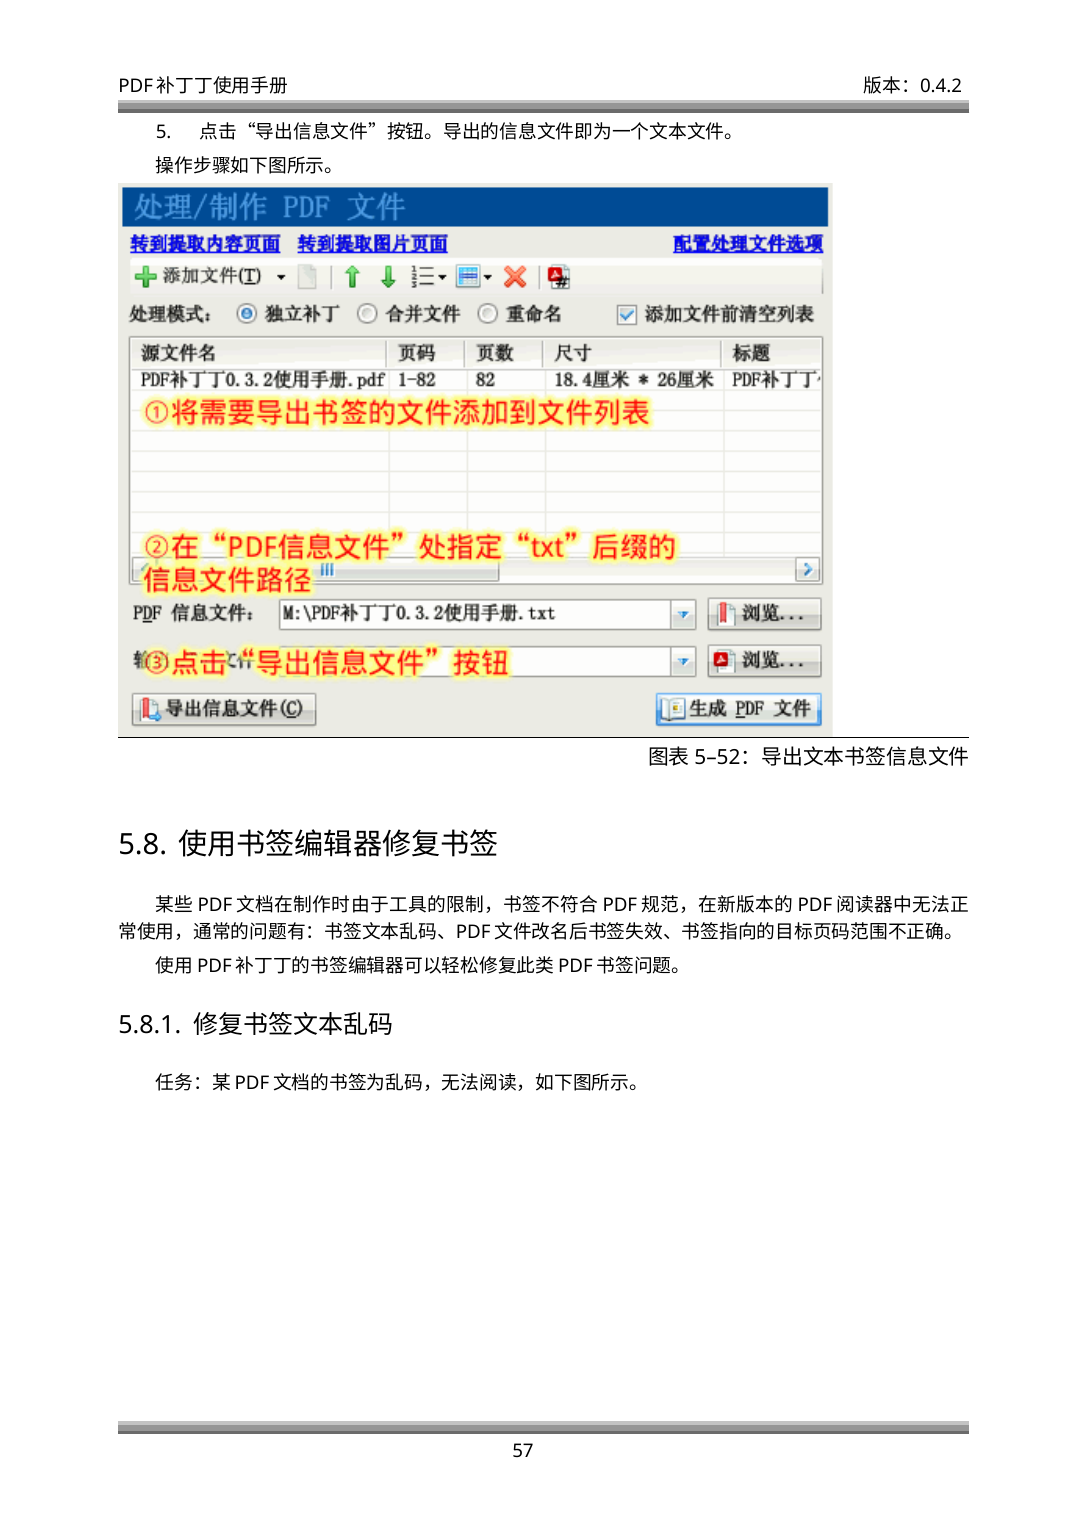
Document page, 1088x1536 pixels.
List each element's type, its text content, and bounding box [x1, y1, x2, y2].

text 使用PDF补丁丁的书签编辑器可以轻松修复此类PDF书签问题。 [118, 950, 969, 978]
picture [118, 183, 833, 737]
text 任务：某PDF文档的书签为乱码，无法阅读，如下图所示。 [118, 1068, 969, 1095]
subtitle 使用书签编辑器修复书签 [118, 820, 969, 863]
subtitle 修复书签文本乱码 [118, 1005, 969, 1041]
text 某些PDF文档在制作时由于工具的限制，书签不符合PDF规范，在新版本的PDF阅读器中无法正常使用，通常的问题有：书签文本乱码、PDF文件改名后书签失效、书签指向的目标页码范围不正确。 [118, 890, 969, 944]
list 点击“导出信息文件”按钮。导出的信息文件即为一个文本文件。 [156, 117, 969, 144]
text 操作步骤如下图所示。 [118, 150, 969, 178]
